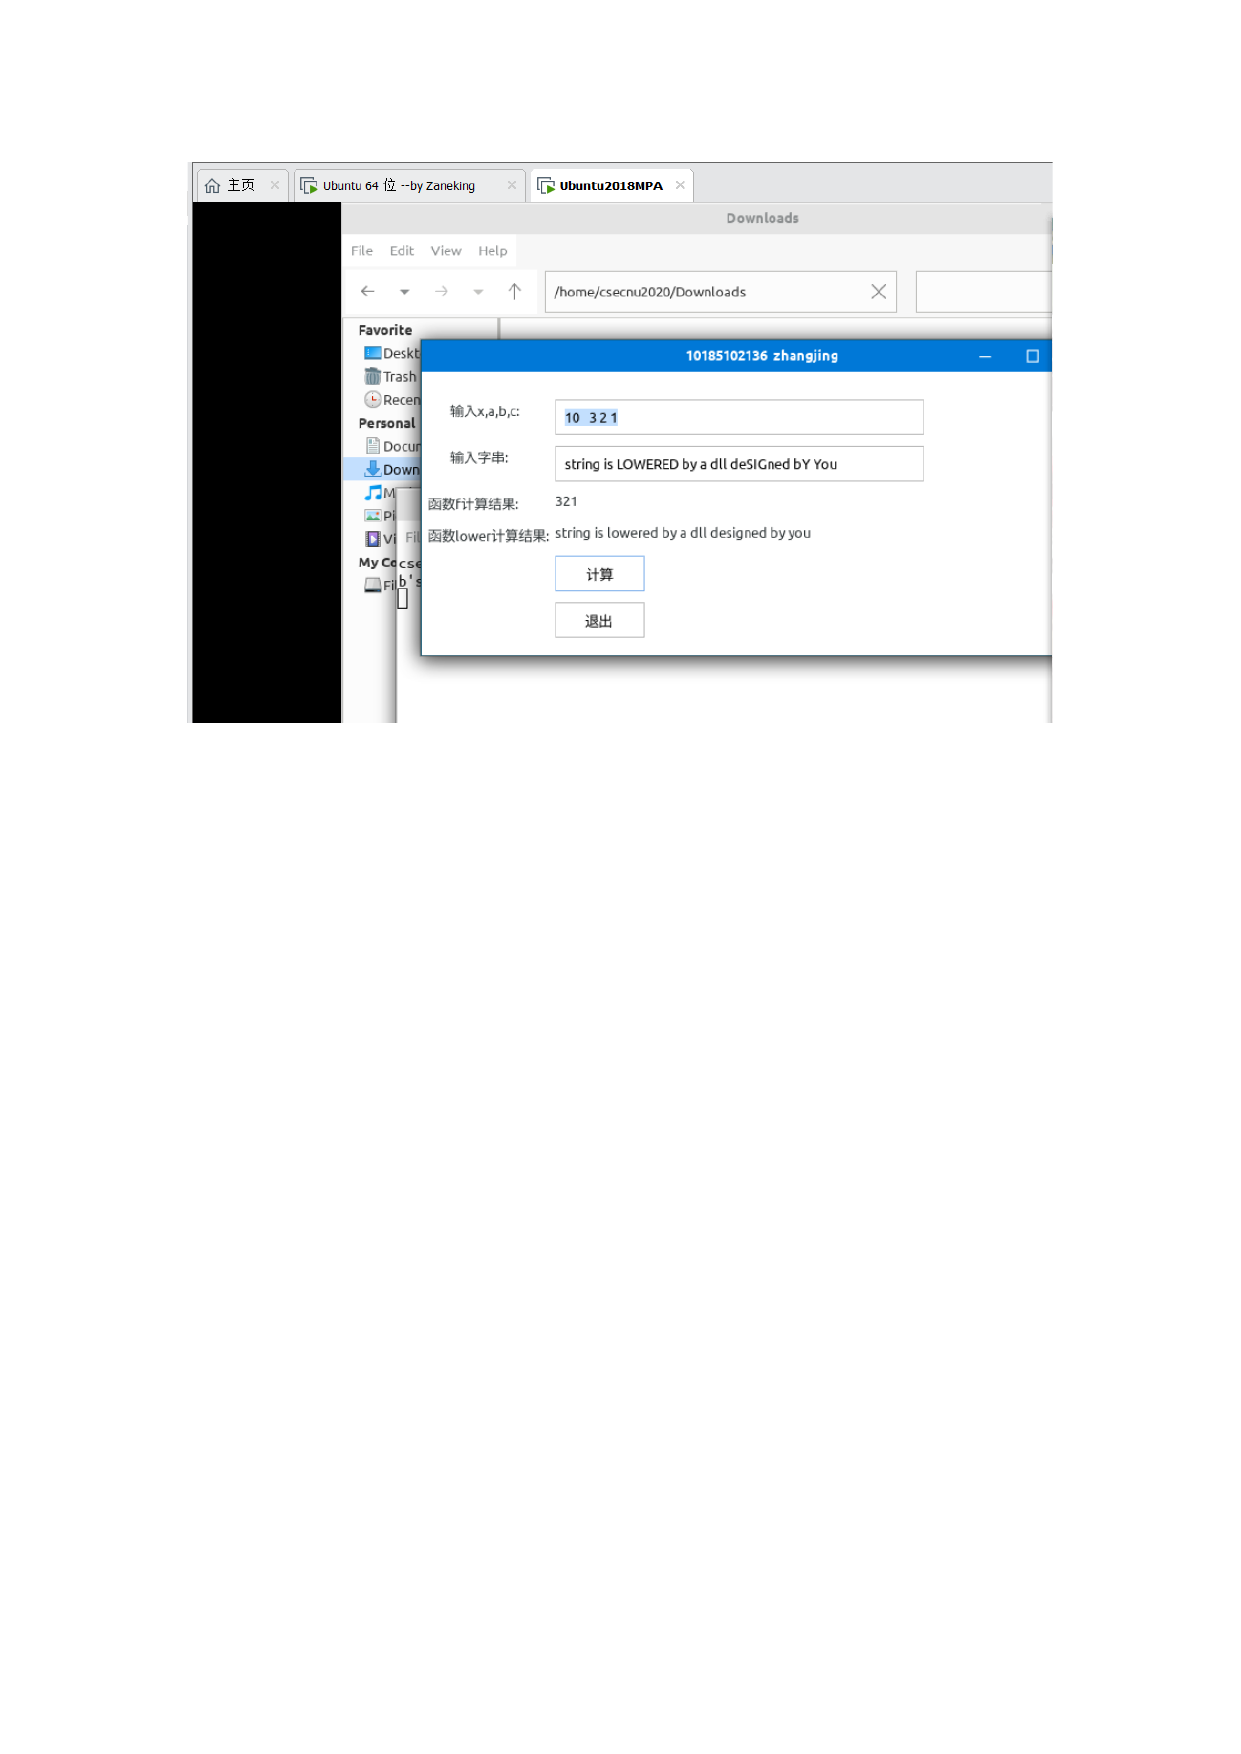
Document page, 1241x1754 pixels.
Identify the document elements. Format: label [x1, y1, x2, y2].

picture [187, 162, 1053, 723]
